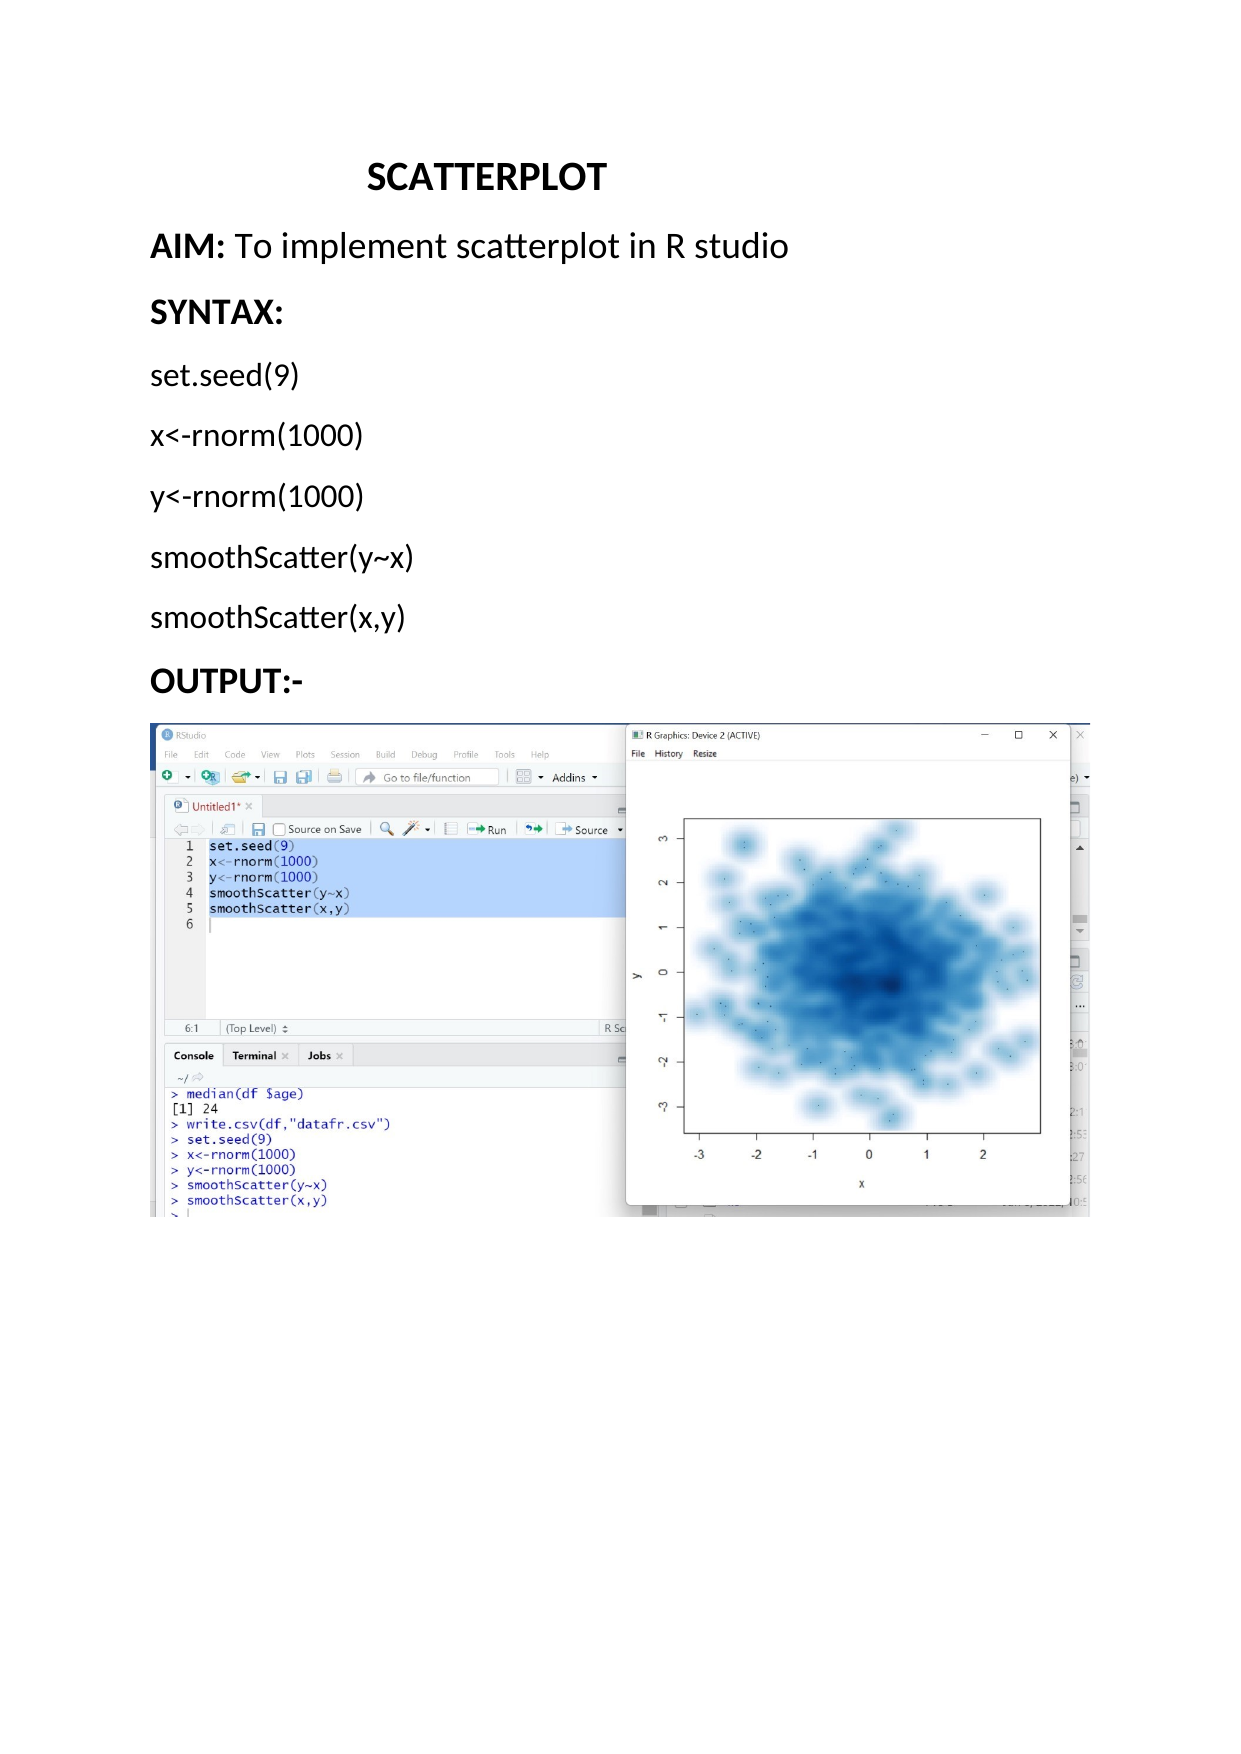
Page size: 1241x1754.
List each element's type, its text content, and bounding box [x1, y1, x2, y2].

text set.seed(9) [150, 354, 1090, 394]
text y<-rnorm(1000) [150, 475, 1090, 516]
text AIM: To implement scatterplot in R studio [150, 222, 1090, 267]
text OUTPUT:- [150, 657, 1090, 703]
text x<-rnorm(1000) [150, 414, 1090, 455]
text SCATTERPLOT [150, 150, 1090, 201]
text smoothScatter(x,y) [150, 596, 1090, 637]
picture [150, 723, 1091, 1217]
text smoothScatter(y~x) [150, 536, 1090, 576]
text SYNTAX: [150, 288, 1090, 333]
